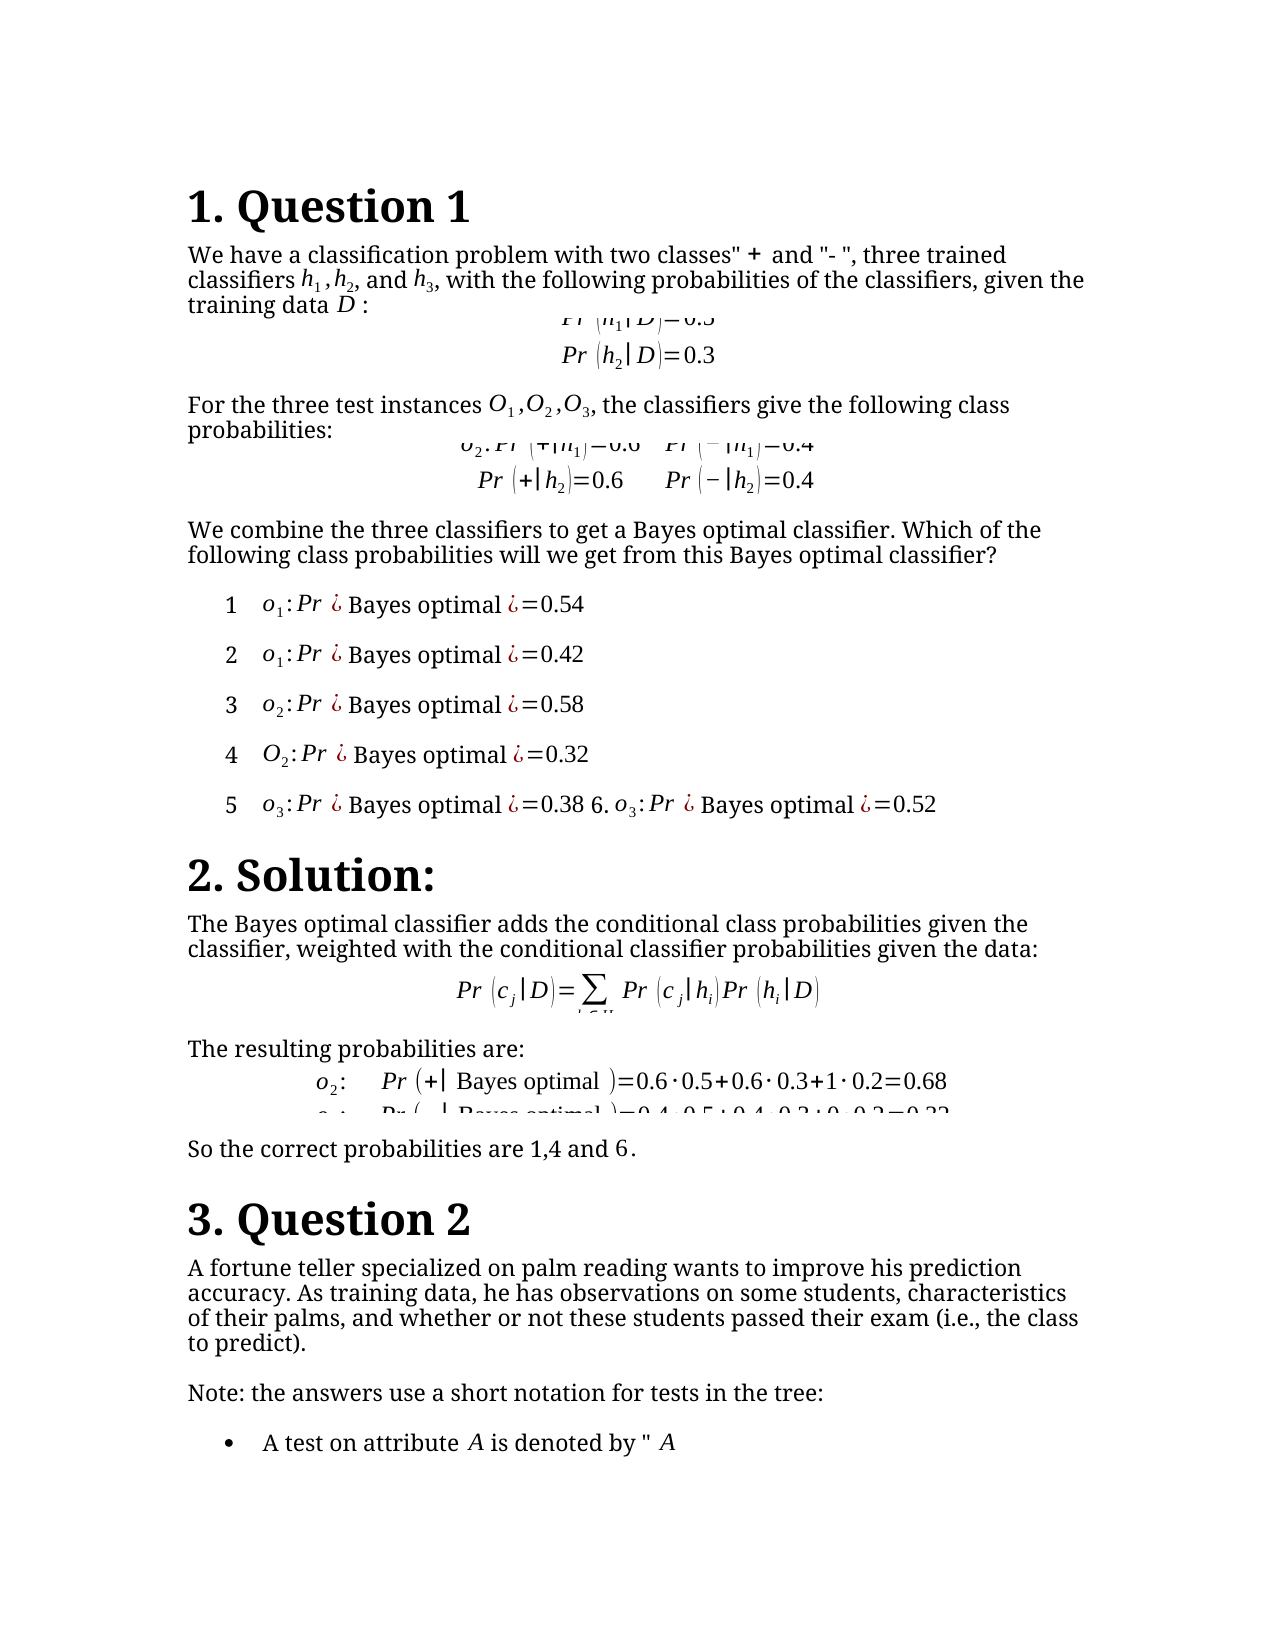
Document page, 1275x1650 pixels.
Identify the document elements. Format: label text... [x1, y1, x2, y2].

list Bayes optimal [225, 644, 1087, 669]
text So the correct probabilities are 1,4 and [187, 1137, 1087, 1162]
list Bayes optimal 6. Bayes optimal [225, 794, 1087, 819]
text 1. Question 1 [187, 187, 1087, 231]
text We have a classification problem with two classes" and "- ", three trained classifiers , and , with the following probabilities of the classifiers, given the training data : [187, 244, 1087, 319]
text 3. Question 2 [187, 1200, 1087, 1244]
text For the three test instances , the classifiers give the following class probabilities: [187, 394, 1087, 444]
list Bayes optimal [225, 594, 1087, 619]
list A test on attribute is denoted by " [225, 1431, 1087, 1456]
text We combine the three classifiers to get a Bayes optimal classifier. Which of the following class probabilities will we get from this Bayes optimal classifier? [187, 519, 1087, 569]
text The resulting probabilities are: [187, 1037, 1087, 1062]
text A fortune teller specialized on palm reading wants to improve his prediction accuracy. As training data, he has observations on some students, characteristics of their palms, and whether or not these students passed their exam (i.e., the class to predict). [187, 1256, 1087, 1356]
text Note: the answers use a short notation for tests in the tree: [187, 1381, 1087, 1406]
list Bayes optimal [225, 694, 1087, 719]
text The Bayes optimal classifier adds the conditional class probabilities given the classifier, weighted with the conditional classifier probabilities given the data: [187, 912, 1087, 962]
list Bayes optimal [225, 744, 1087, 769]
text 2. Solution: [187, 856, 1087, 900]
